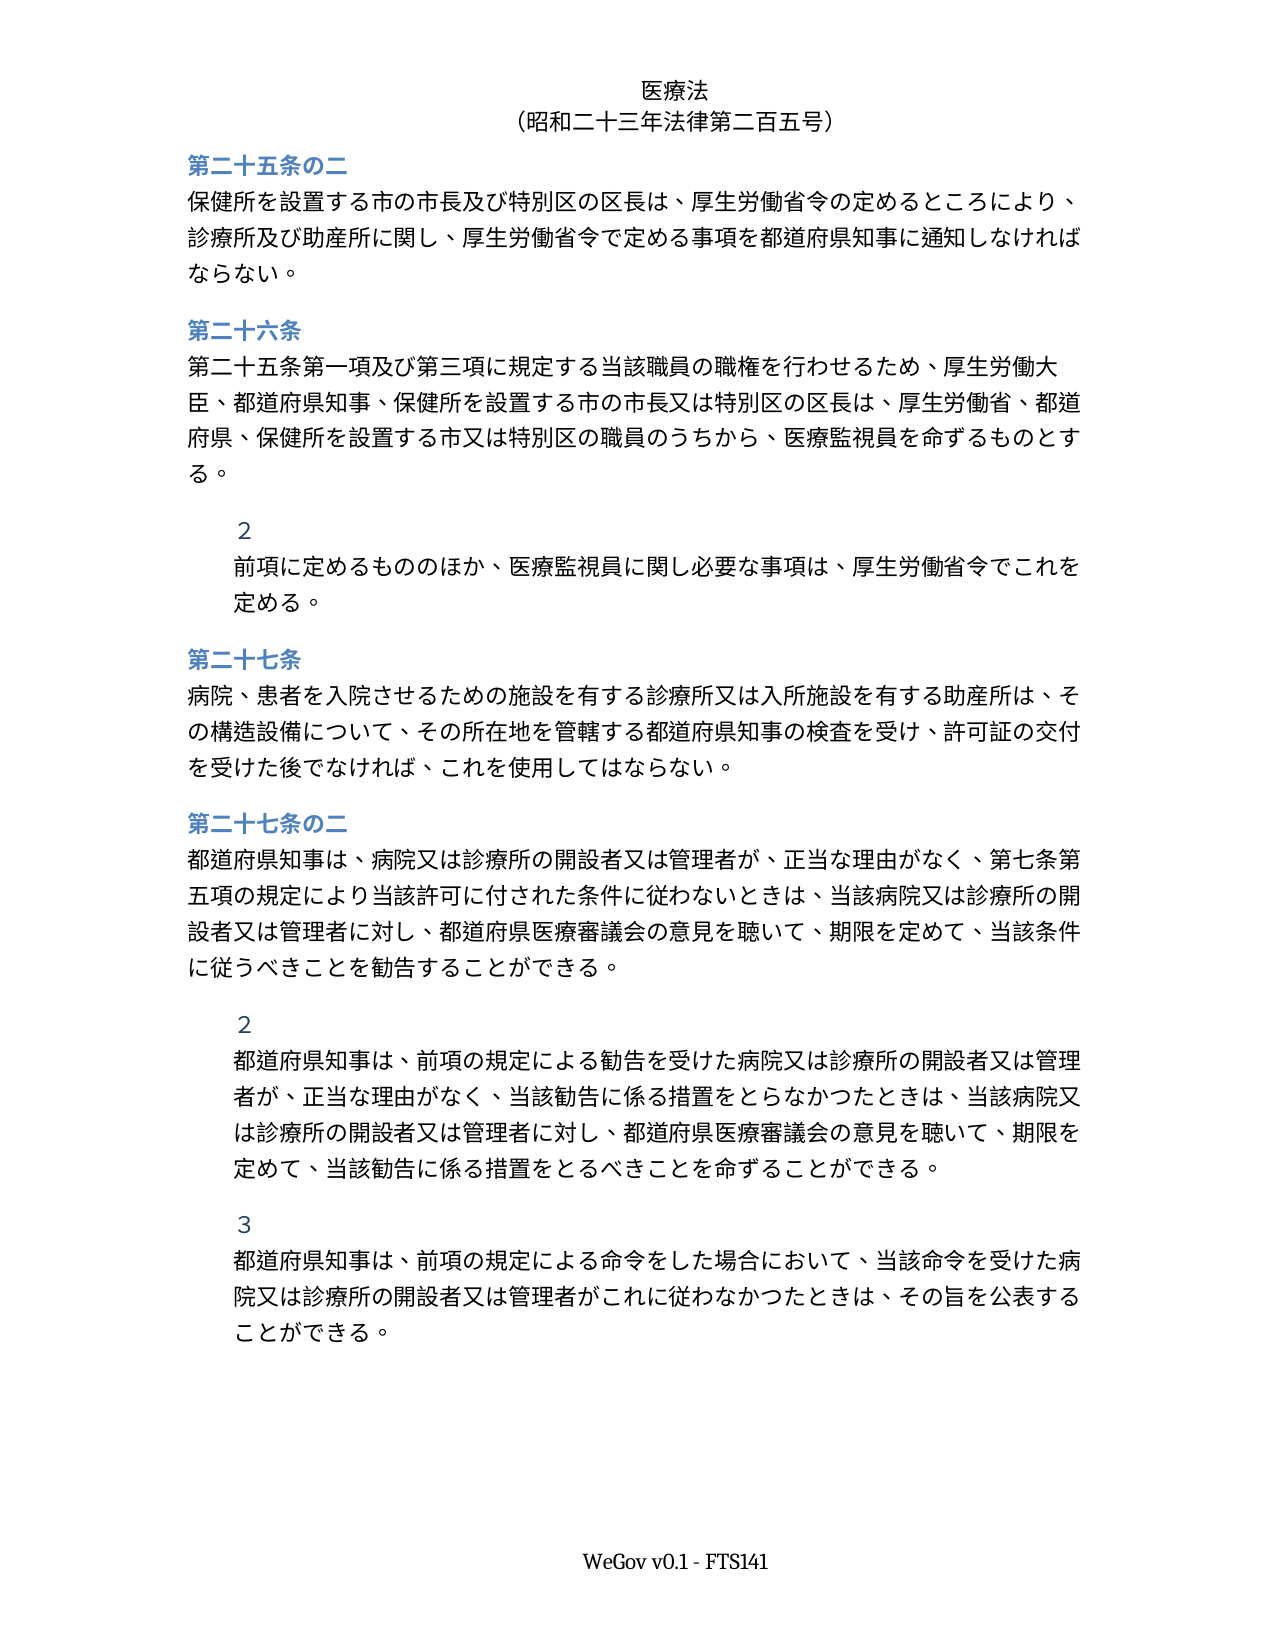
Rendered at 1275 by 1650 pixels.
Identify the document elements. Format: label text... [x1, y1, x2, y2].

subtitle 第二十七条 [187, 644, 1087, 675]
subtitle 第二十五条の二 [187, 150, 1087, 181]
subtitle 第二十六条 [187, 314, 1087, 346]
text 都道府県知事は、病院又は診療所の開設者又は管理者が、正当な理由がなく、第七条第五項の規定により当該許可に付された条件に従わないときは、当該病院又は診療所の開設者又は管理者に対し、都道府県医療審議会の意見を聴いて、期限を定めて、当該条件に従うべきことを勧告することができる。 [187, 844, 1087, 983]
subtitle ２ [233, 1009, 1087, 1040]
text 第二十五条第一項及び第三項に規定する当該職員の職権を行わせるため、厚生労働大臣、都道府県知事、保健所を設置する市の市長又は特別区の区長は、厚生労働省、都道府県、保健所を設置する市又は特別区の職員のうちから、医療監視員を命ずるものとする。 [187, 351, 1087, 489]
text 前項に定めるもののほか、医療監視員に関し必要な事項は、厚生労働省令でこれを定める。 [233, 551, 1087, 618]
text 保健所を設置する市の市長及び特別区の区長は、厚生労働省令の定めるところにより、診療所及び助産所に関し、厚生労働省令で定める事項を都道府県知事に通知しなければならない。 [187, 186, 1087, 289]
text 都道府県知事は、前項の規定による勧告を受けた病院又は診療所の開設者又は管理者が、正当な理由がなく、当該勧告に係る措置をとらなかつたときは、当該病院又は診療所の開設者又は管理者に対し、都道府県医療審議会の意見を聴いて、期限を定めて、当該勧告に係る措置をとるべきことを命ずることができる。 [233, 1045, 1087, 1184]
subtitle ２ [233, 515, 1087, 546]
subtitle 第二十七条の二 [187, 808, 1087, 839]
text 病院、患者を入院させるための施設を有する診療所又は入所施設を有する助産所は、その構造設備について、その所在地を管轄する都道府県知事の検査を受け、許可証の交付を受けた後でなければ、これを使用してはならない。 [187, 680, 1087, 783]
subtitle ３ [233, 1209, 1087, 1241]
text 都道府県知事は、前項の規定による命令をした場合において、当該命令を受けた病院又は診療所の開設者又は管理者がこれに従わなかつたときは、その旨を公表することができる。 [233, 1245, 1087, 1348]
